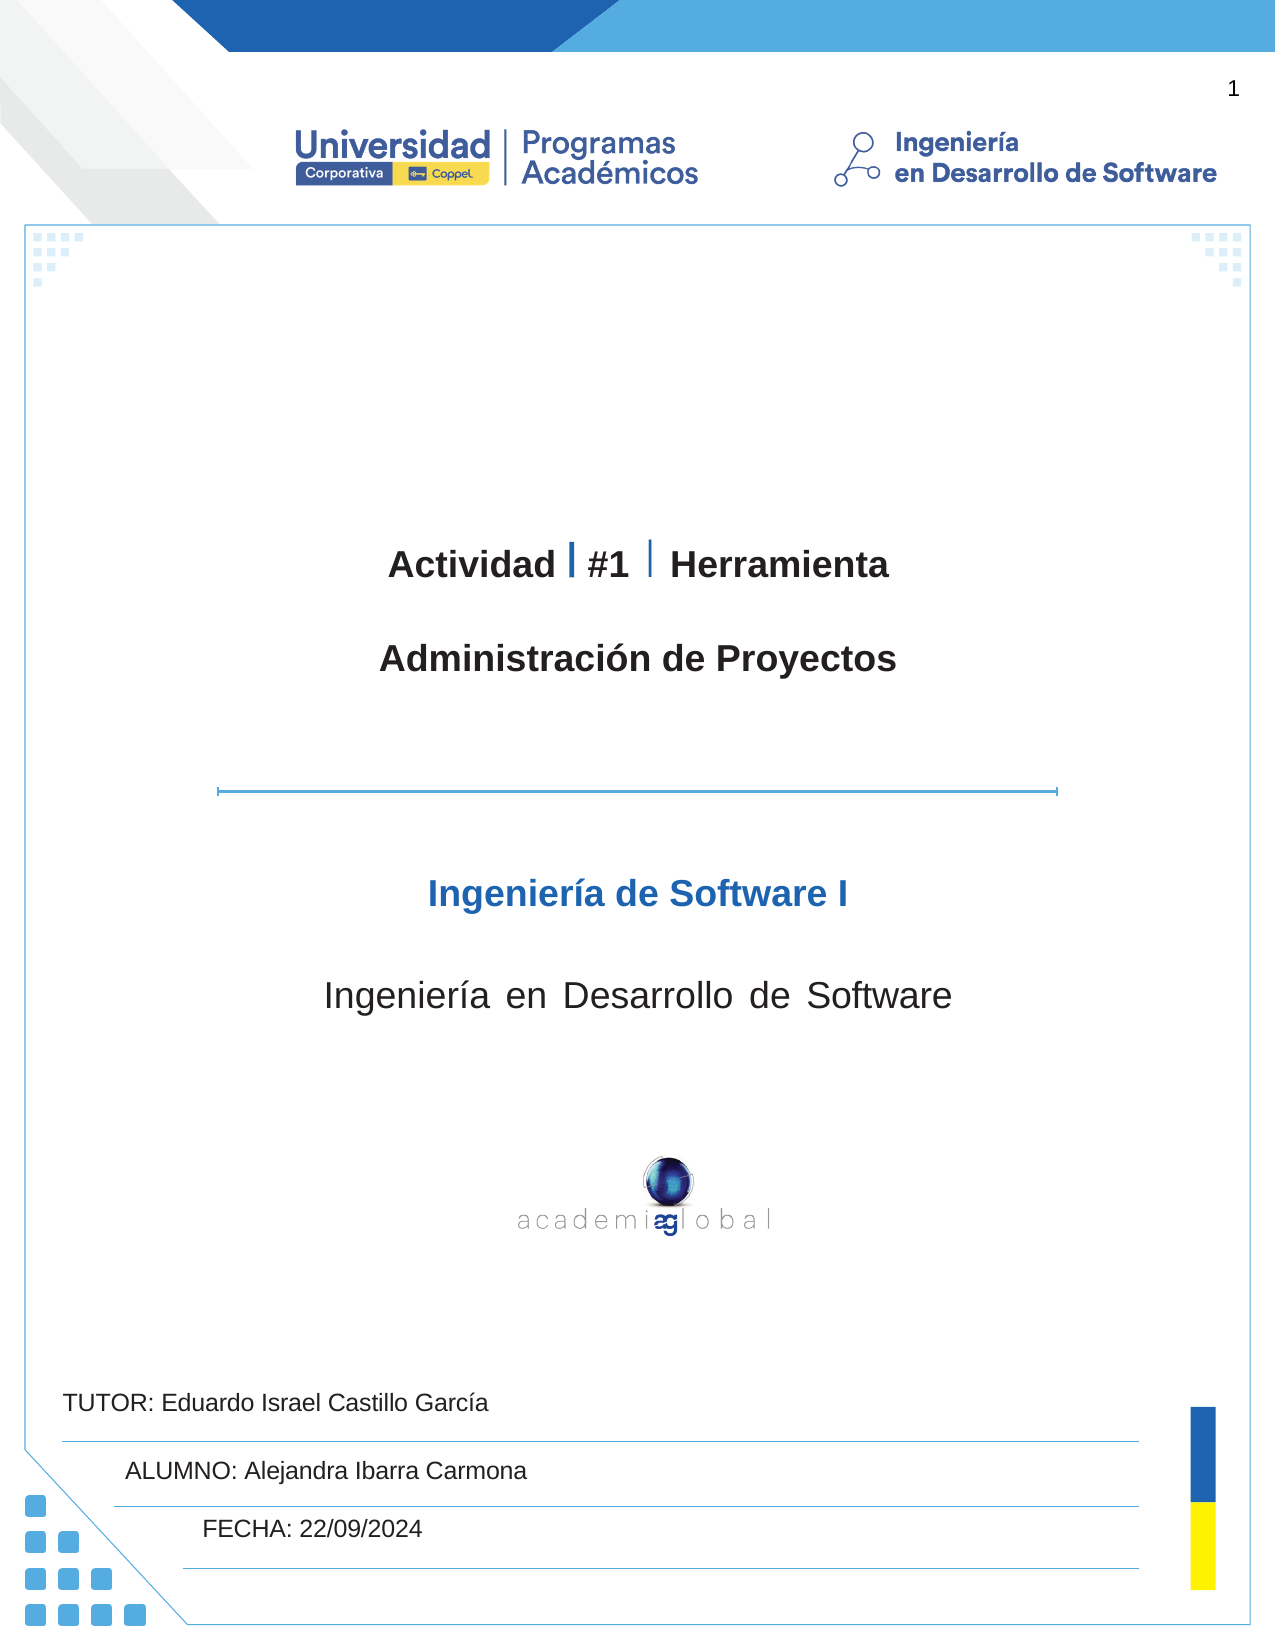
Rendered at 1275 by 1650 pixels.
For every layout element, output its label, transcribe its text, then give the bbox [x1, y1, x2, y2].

text Actividad | #1 | Herramienta Administración de Proyectos [303, 528, 972, 679]
picture [124, 1604, 146, 1626]
text TUTOR: Eduardo Israel Castillo García [62, 1388, 1239, 1416]
picture [25, 1604, 46, 1626]
text FECHA: 22/09/2024 [202, 1513, 1239, 1542]
picture [295, 129, 699, 189]
text ALUMNO: Alejandra Ibarra Carmona [125, 1456, 1239, 1485]
text Ingeniería de Software I [303, 871, 972, 914]
text Ingeniería en Desarrollo de Software [303, 973, 973, 1016]
picture [834, 127, 1217, 189]
picture [58, 1568, 79, 1590]
picture [25, 1495, 46, 1517]
picture [91, 1568, 112, 1590]
picture [517, 1153, 772, 1238]
picture [58, 1531, 79, 1553]
picture [25, 1568, 46, 1590]
picture [25, 1531, 46, 1553]
picture [91, 1604, 112, 1626]
picture [58, 1604, 79, 1626]
